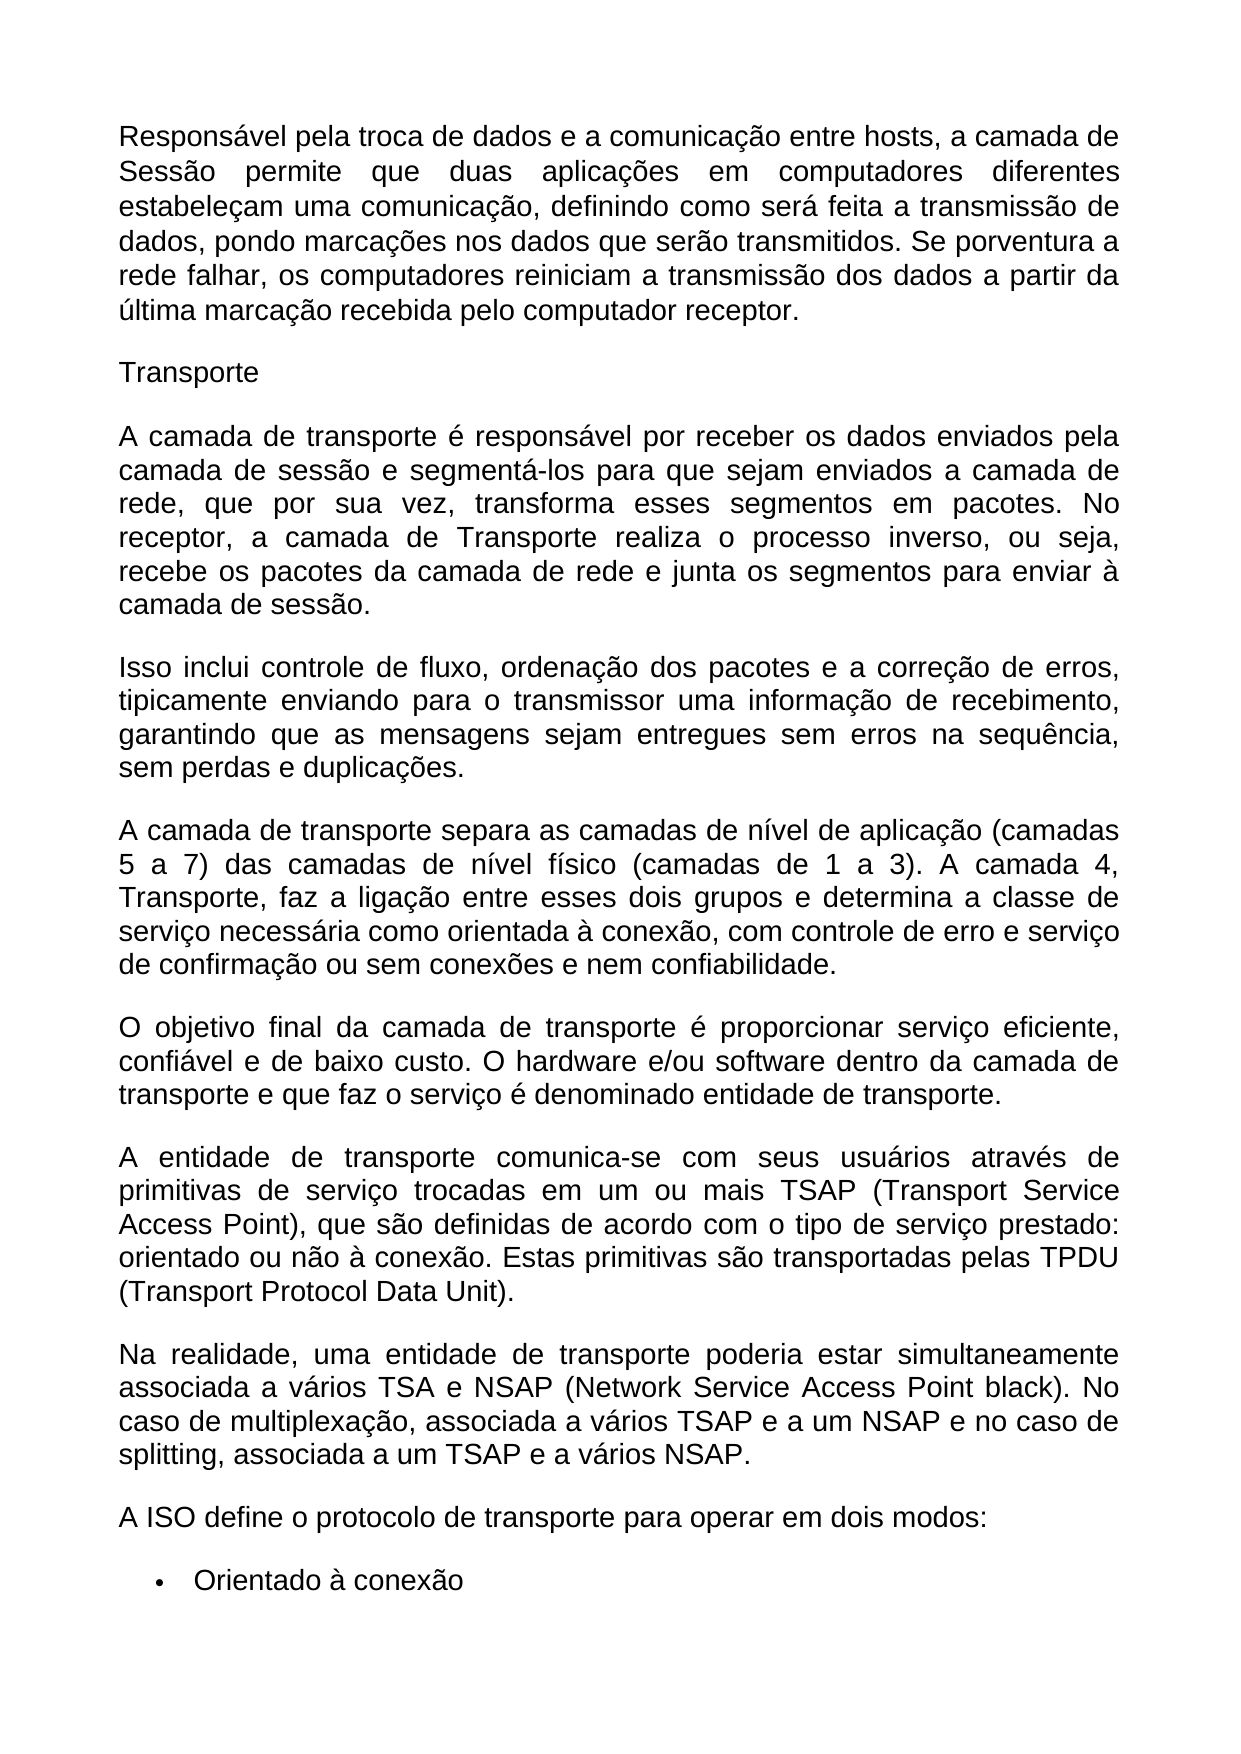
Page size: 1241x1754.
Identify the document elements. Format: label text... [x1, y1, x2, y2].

text Transporte [118, 356, 1121, 389]
text Na realidade, uma entidade de transporte poderia estar simultaneamente associada a vários TSA e NSAP (Network Service Access Point black). No caso de multiplexação, associada a vários TSAP e a um NSAP e no caso de splitting, associada a um TSAP e a vários NSAP. [118, 1337, 1121, 1471]
text A entidade de transporte comunica-se com seus usuários através de primitivas de serviço trocadas em um ou mais TSAP (Transport Service Access Point), que são definidas de acordo com o tipo de serviço prestado: orientado ou não à conexão. Estas primitivas são transportadas pelas TPDU (Transport Protocol Data Unit). [118, 1140, 1121, 1308]
text A ISO define o protocolo de transporte para operar em dois modos: [118, 1500, 1121, 1534]
text Isso inclui controle de fluxo, ordenação dos pacotes e a correção de erros, tipicamente enviando para o transmissor uma informação de recebimento, garantindo que as mensagens sejam entregues sem erros na sequência, sem perdas e duplicações. [118, 650, 1121, 784]
text A camada de transporte é responsável por receber os dados enviados pela camada de sessão e segmentá-los para que sejam enviados a camada de rede, que por sua vez, transforma esses segmentos em pacotes. No receptor, a camada de Transporte realiza o processo inverso, ou seja, recebe os pacotes da camada de rede e junta os segmentos para enviar à camada de sessão. [118, 419, 1121, 621]
text Responsável pela troca de dados e a comunicação entre hosts, a camada de Sessão permite que duas aplicações em computadores diferentes estabeleçam uma comunicação, definindo como será feita a transmissão de dados, pondo marcações nos dados que serão transmitidos. Se porventura a rede falhar, os computadores reiniciam a transmissão dos dados a partir da última marcação recebida pelo computador receptor. [118, 119, 1121, 327]
text O objetivo final da camada de transporte é proporcionar serviço eficiente, confiável e de baixo custo. O hardware e/ou software dentro da camada de transporte e que faz o serviço é denominado entidade de transporte. [118, 1010, 1121, 1111]
text A camada de transporte separa as camadas de nível de aplicação (camadas 5 a 7) das camadas de nível físico (camadas de 1 a 3). A camada 4, Transporte, faz a ligação entre esses dois grupos e determina a classe de serviço necessária como orientada à conexão, com controle de erro e serviço de confirmação ou sem conexões e nem confiabilidade. [118, 813, 1121, 981]
list Orientado à conexão [156, 1563, 1121, 1596]
